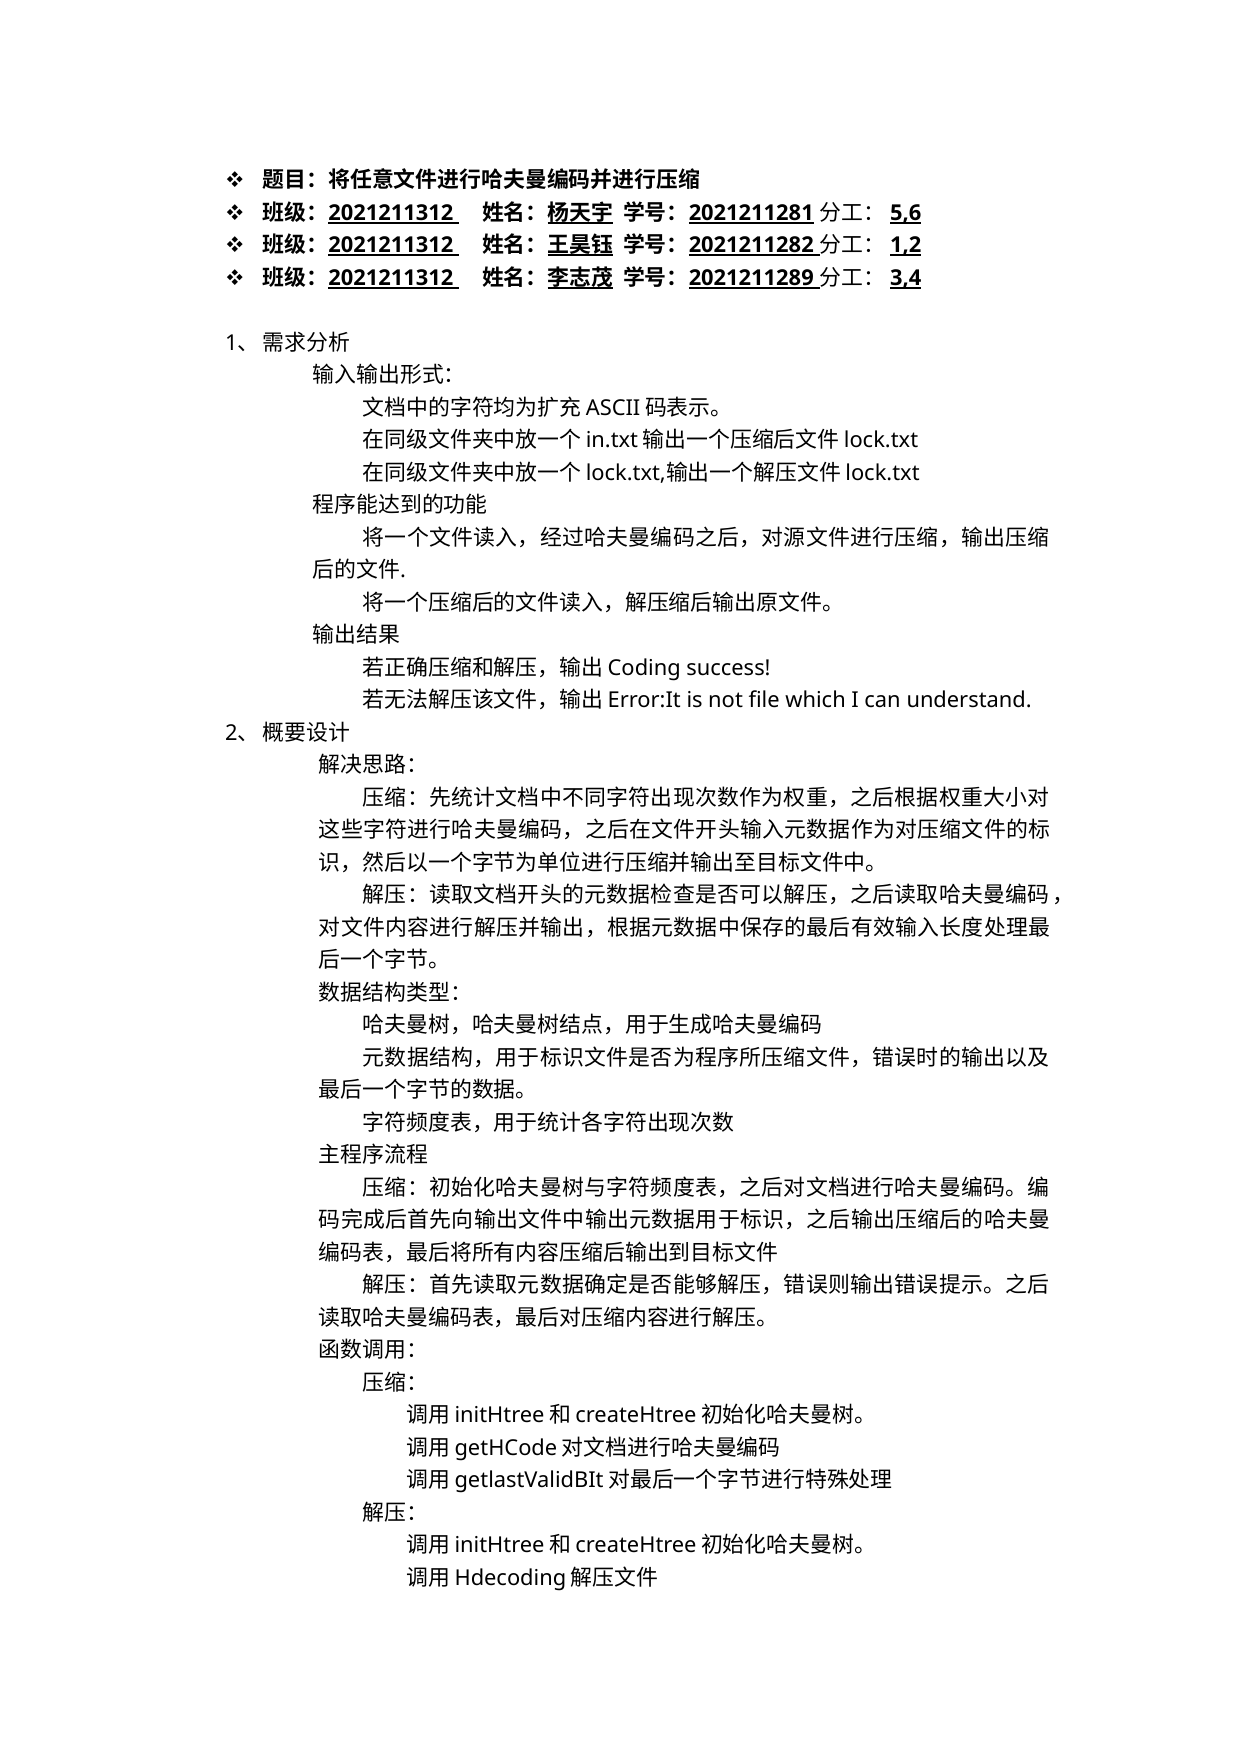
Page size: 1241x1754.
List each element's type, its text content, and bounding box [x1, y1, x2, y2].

list 需求分析 [225, 324, 1053, 357]
list 函数调用： [319, 1332, 1053, 1364]
list 班级：2021211312 姓名：杨天宇 学号：2021211281 分工： 5,6 [225, 194, 1053, 227]
list 元数据结构，用于标识文件是否为程序所压缩文件，错误时的输出以及最后一个字节的数据。 [319, 1039, 1053, 1104]
list 程序能达到的功能 [312, 487, 1053, 519]
list 字符频度表，用于统计各字符出现次数 [319, 1104, 1053, 1137]
list 输出结果 [312, 617, 1053, 649]
list 概要设计 [225, 714, 1053, 747]
list 压缩：初始化哈夫曼树与字符频度表，之后对文档进行哈夫曼编码。编码完成后首先向输出文件中输出元数据用于标识，之后输出压缩后的哈夫曼编码表，最后将所有内容压缩后输出到目标文件 [319, 1169, 1053, 1267]
list 解压：读取文档开头的元数据检查是否可以解压，之后读取哈夫曼编码，对文件内容进行解压并输出，根据元数据中保存的最后有效输入长度处理最后一个字节。 [319, 877, 1053, 974]
list 班级：2021211312 姓名：王昊钰 学号：2021211282 分工： 1,2 [225, 227, 1053, 259]
list 若正确压缩和解压，输出Coding success! [312, 649, 1053, 682]
list 解决思路： [319, 747, 1053, 779]
list 调用getlastValidBIt对最后一个字节进行特殊处理 [319, 1462, 1053, 1494]
list 班级：2021211312 姓名：李志茂 学号：2021211289 分工： 3,4 [225, 259, 1053, 292]
list 调用initHtree和createHtree初始化哈夫曼树。 [319, 1527, 1053, 1559]
text 在同级文件夹中放一个in.txt输出一个压缩后文件lock.txt [319, 422, 1053, 454]
list 将一个文件读入，经过哈夫曼编码之后，对源文件进行压缩，输出压缩后的文件. [312, 519, 1053, 584]
list 将一个压缩后的文件读入，解压缩后输出原文件。 [312, 584, 1053, 617]
list 压缩：先统计文档中不同字符出现次数作为权重，之后根据权重大小对这些字符进行哈夫曼编码，之后在文件开头输入元数据作为对压缩文件的标识，然后以一个字节为单位进行压缩并输出至目标文件中。 [319, 779, 1053, 877]
list 调用Hdecoding解压文件 [319, 1559, 1053, 1592]
list 数据结构类型： [319, 974, 1053, 1007]
list 调用initHtree和createHtree初始化哈夫曼树。 [319, 1397, 1053, 1429]
list 输入输出形式： [312, 357, 1053, 389]
list 题目：将任意文件进行哈夫曼编码并进行压缩 [225, 162, 1053, 194]
list 解压：首先读取元数据确定是否能够解压，错误则输出错误提示。之后读取哈夫曼编码表，最后对压缩内容进行解压。 [319, 1267, 1053, 1332]
list 主程序流程 [319, 1137, 1053, 1169]
list 压缩： [319, 1364, 1053, 1397]
list 调用getHCode对文档进行哈夫曼编码 [319, 1429, 1053, 1462]
list 文档中的字符均为扩充ASCII码表示。 [312, 389, 1053, 422]
list 解压： [319, 1494, 1053, 1527]
list 哈夫曼树，哈夫曼树结点，用于生成哈夫曼编码 [319, 1007, 1053, 1039]
list 若无法解压该文件，输出Error:It is not file which I can understand. [312, 682, 1053, 714]
list 在同级文件夹中放一个lock.txt,输出一个解压文件lock.txt [312, 454, 1053, 487]
